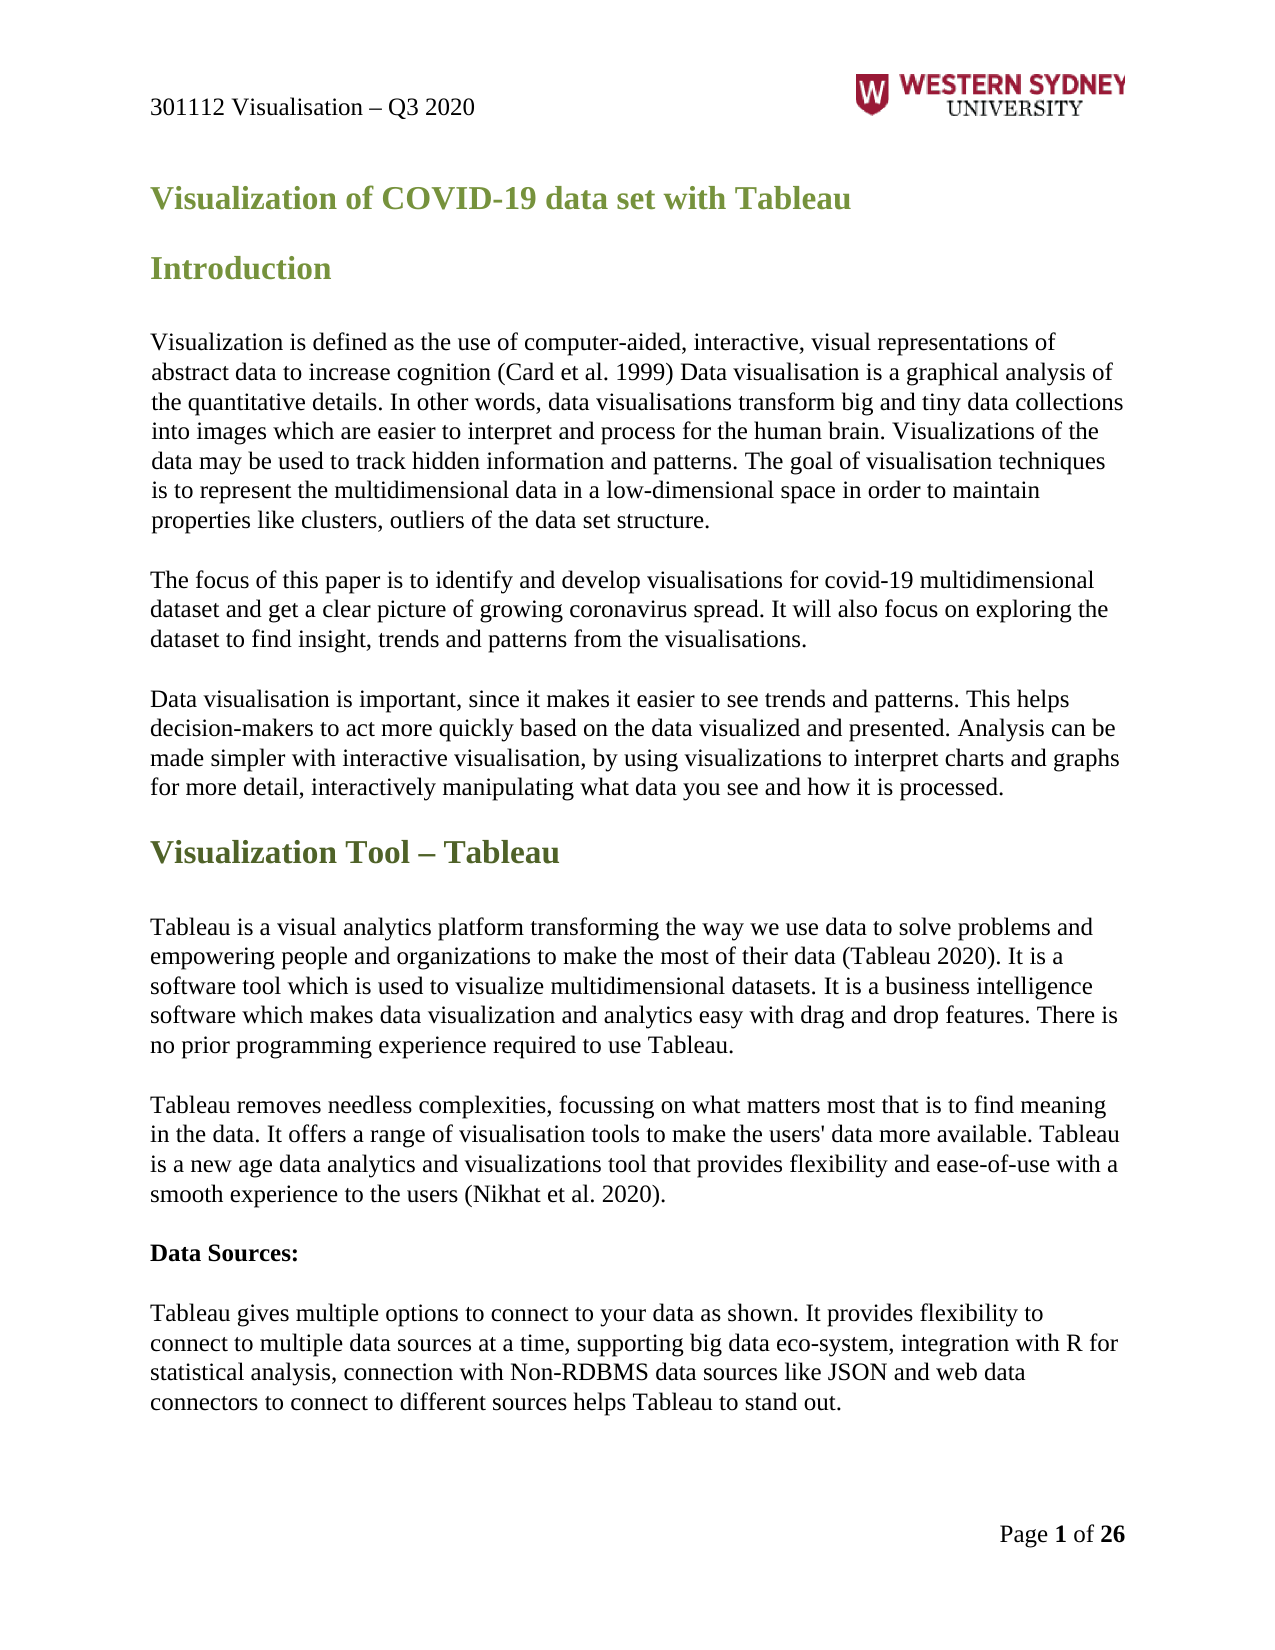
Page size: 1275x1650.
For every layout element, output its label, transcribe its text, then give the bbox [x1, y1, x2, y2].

text Tableau removes needless complexities, focussing on what matters most that is to find meaning in the data. It offers a range of visualisation tools to make the users' data more available. Tableau is a new age data analytics and visualizations tool that provides flexibility and ease-of-use with a smooth experience to the users (Nikhat et al. 2020). [150, 1090, 1125, 1207]
text Data Sources: [150, 1238, 1125, 1267]
text Data visualisation is important, since it makes it easier to see trends and patterns. This helps decision-makers to act more quickly based on the data visualized and presented. Analysis can be made simpler with interactive visualisation, by using visualizations to interpret charts and graphs for more detail, interactively manipulating what data you see and how it is processed. [150, 684, 1125, 801]
text Introduction [150, 248, 1125, 286]
text Visualization of COVID-19 data set with Tableau [150, 178, 1125, 217]
text Visualization is defined as the use of computer-aided, interactive, visual representations of abstract data to increase cognition (Card et al. 1999) Data visualisation is a graphical analysis of the quantitative details. In other words, data visualisations transform big and tiny data collections into images which are easier to interpret and process for the human brain. Visualizations of the data may be used to track hidden information and patterns. The goal of visualisation techniques is to represent the multidimensional data in a low-dimensional space in order to maintain properties like clusters, outliers of the data set structure. [150, 327, 1125, 534]
text The focus of this paper is to identify and develop visualisations for covid-19 multidimensional dataset and get a clear picture of growing coronavirus spread. It will also focus on exploring the dataset to find insight, trends and patterns from the visualisations. [150, 565, 1125, 653]
picture [855, 73, 1125, 116]
text Visualization Tool – Tableau [150, 832, 1125, 871]
text Tableau is a visual analytics platform transforming the way we use data to solve problems and empowering people and organizations to make the most of their data (Tableau 2020). It is a software tool which is used to visualize multidimensional datasets. It is a business intelligence software which makes data visualization and analytics easy with drag and drop features. There is no prior programming experience required to use Tableau. [150, 912, 1125, 1059]
text Tableau gives multiple options to connect to your data as shown. It provides flexibility to connect to multiple data sources at a time, supporting big data eco-system, integration with R for statistical analysis, connection with Non-RDBMS data sources like JSON and web data connectors to connect to different sources helps Tableau to stand out. [150, 1298, 1125, 1416]
